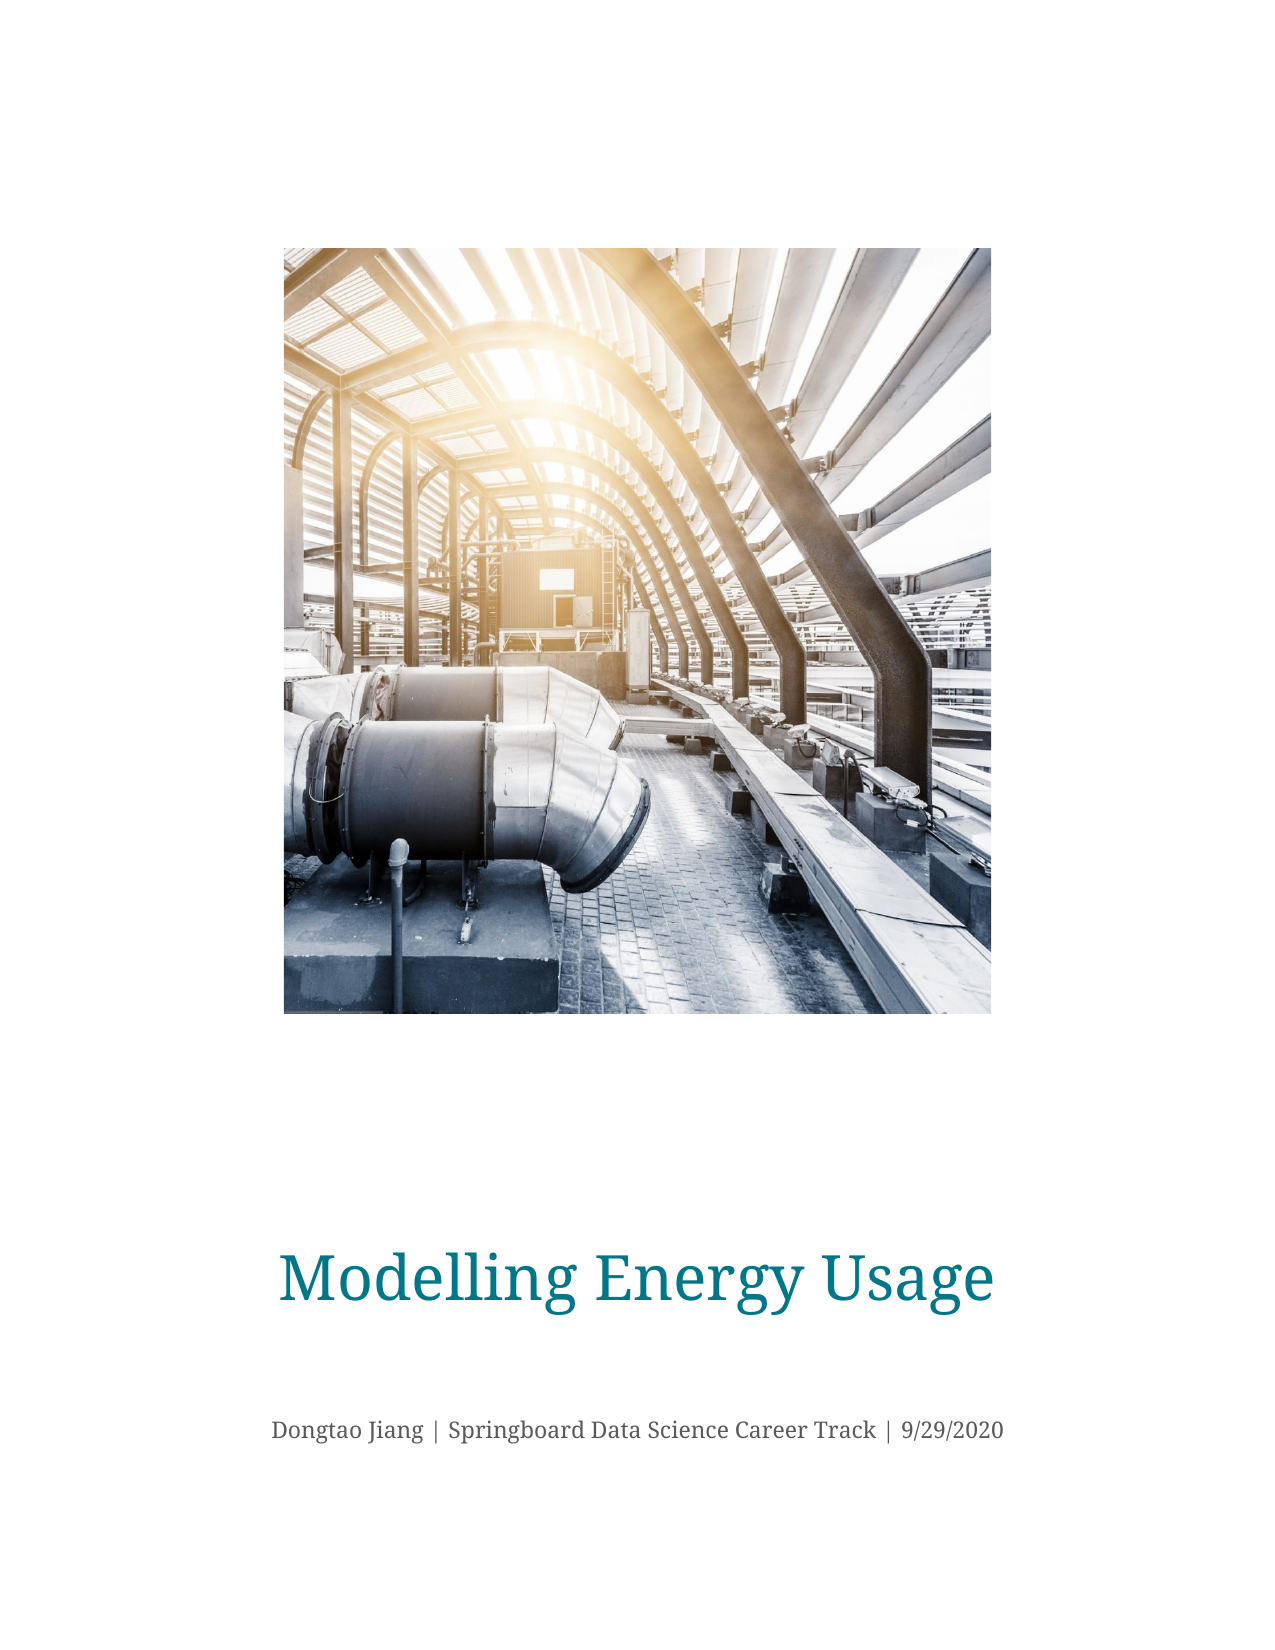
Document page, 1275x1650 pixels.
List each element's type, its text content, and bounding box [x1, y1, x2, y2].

picture [283, 248, 992, 1014]
title Modelling Energy Usage [187, 1234, 1087, 1319]
text Dongtao Jiang | Springboard Data Science Career Track | 9/29/2020 [187, 1413, 1087, 1445]
